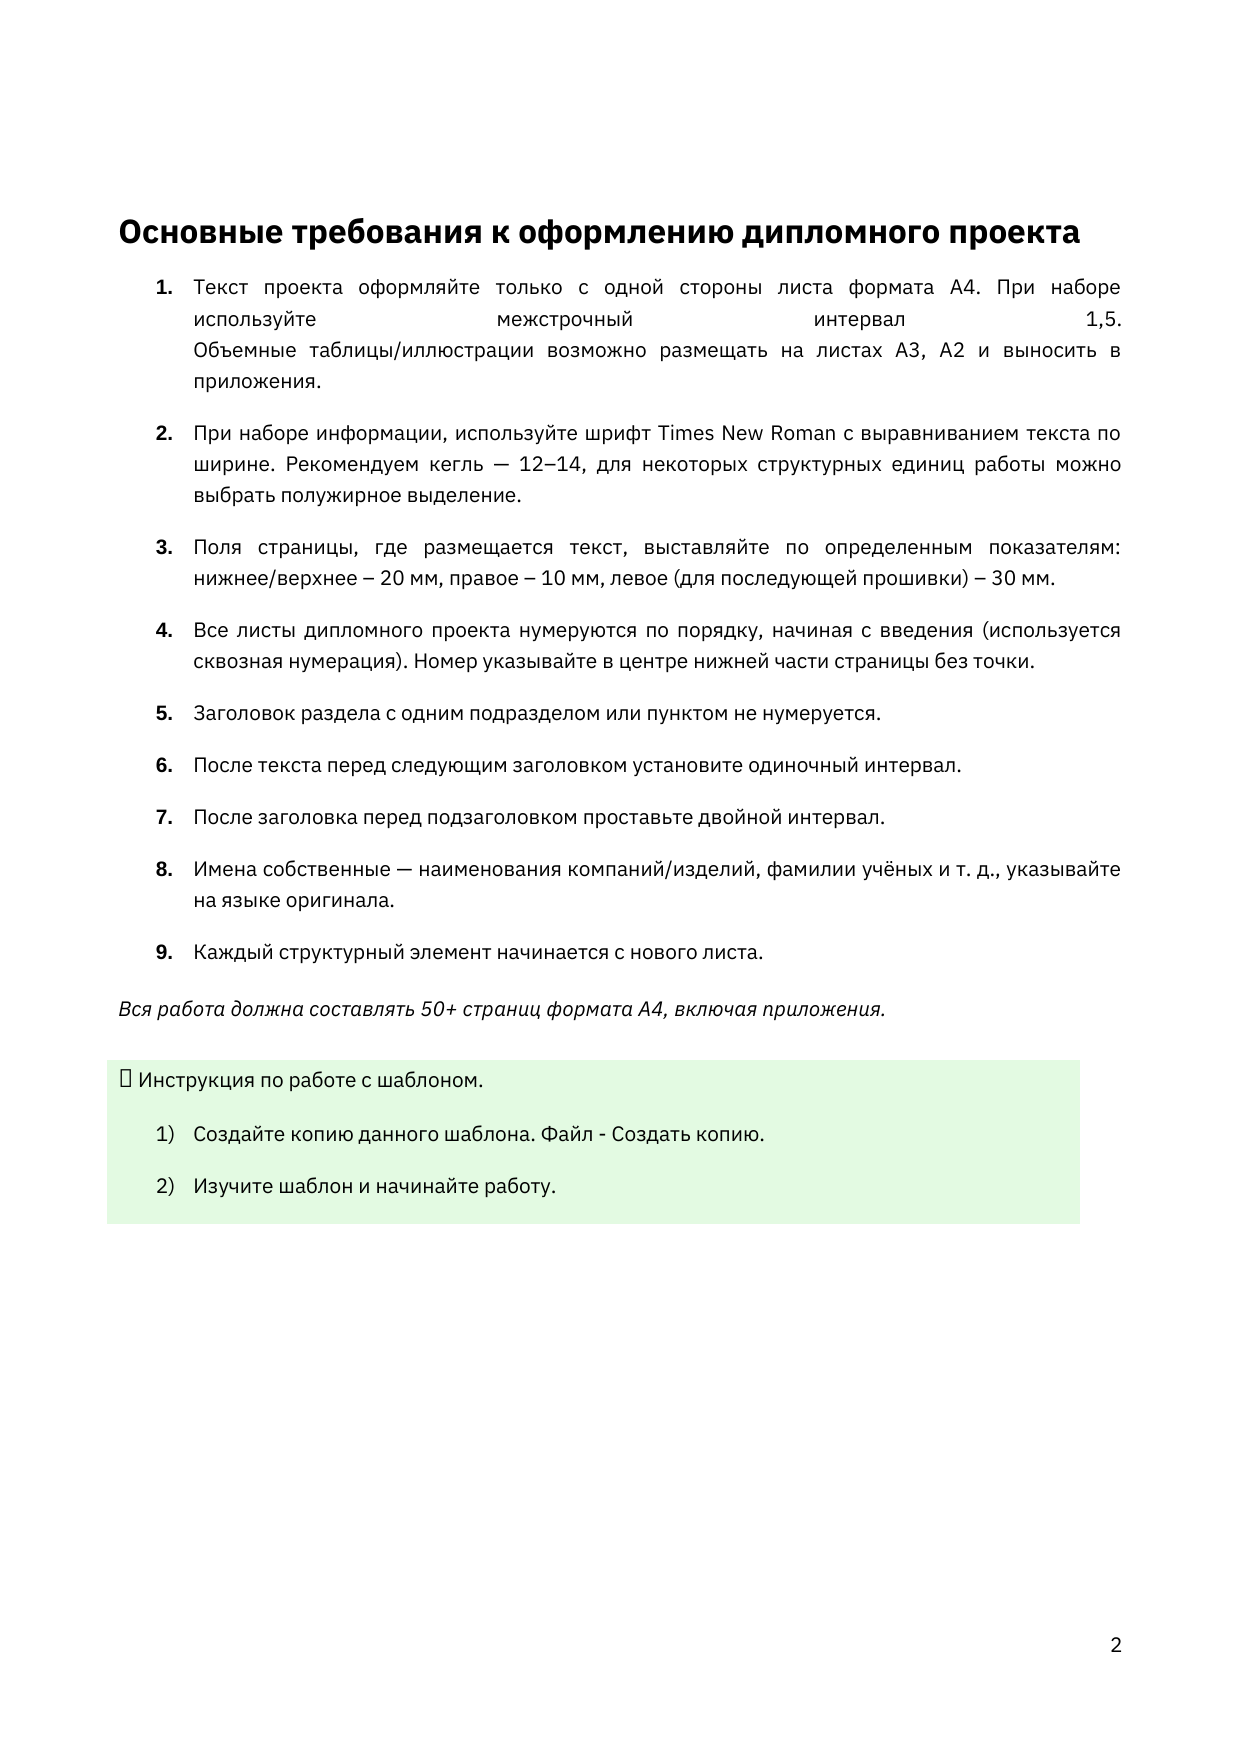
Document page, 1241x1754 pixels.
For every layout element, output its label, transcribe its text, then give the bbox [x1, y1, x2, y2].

list После текста перед следующим заголовком установите одиночный интервал. [156, 751, 1122, 778]
text Вся работа должна составлять 50+ страниц формата А4, включая приложения. [118, 994, 1122, 1022]
list Поля страницы, где размещается текст, выставляйте по определенным показателям: нижнее/верхнее – 20 мм, правое – 10 мм, левое (для последующей прошивки) – 30 мм. [156, 533, 1122, 591]
list Все листы дипломного проекта нумеруются по порядку, начиная с введения (используется сквозная нумерация). Номер указывайте в центре нижней части страницы без точки. [156, 616, 1122, 674]
list При наборе информации, используйте шрифт Times New Roman с выравниванием текста по ширине. Рекомендуем кегль — 12–14, для некоторых структурных единиц работы можно выбрать полужирное выделение. [156, 419, 1122, 508]
list Текст проекта оформляйте только с одной стороны листа формата А4. При наборе используйте межстрочный интервал 1,5. Объемные таблицы/иллюстрации возможно размещать на листах А3, А2 и выносить в приложения. [156, 273, 1122, 394]
list После заголовка перед подзаголовком проставьте двойной интервал. [156, 803, 1122, 830]
list Имена собственные — наименования компаний/изделий, фамилии учёных и т. д., указывайте на языке оригинала. [156, 855, 1122, 913]
list Каждый структурный элемент начинается с нового листа. [156, 938, 1122, 966]
text Основные требования к оформлению дипломного проекта [118, 209, 1122, 253]
table_header 💡 Инструкция по работе с шаблоном. Создайте копию данного шаблона. Файл - Создать копию. Изучите шаблон и начинайте работу. [107, 1060, 1080, 1224]
list Заголовок раздела с одним подразделом или пунктом не нумеруется. [156, 699, 1122, 726]
